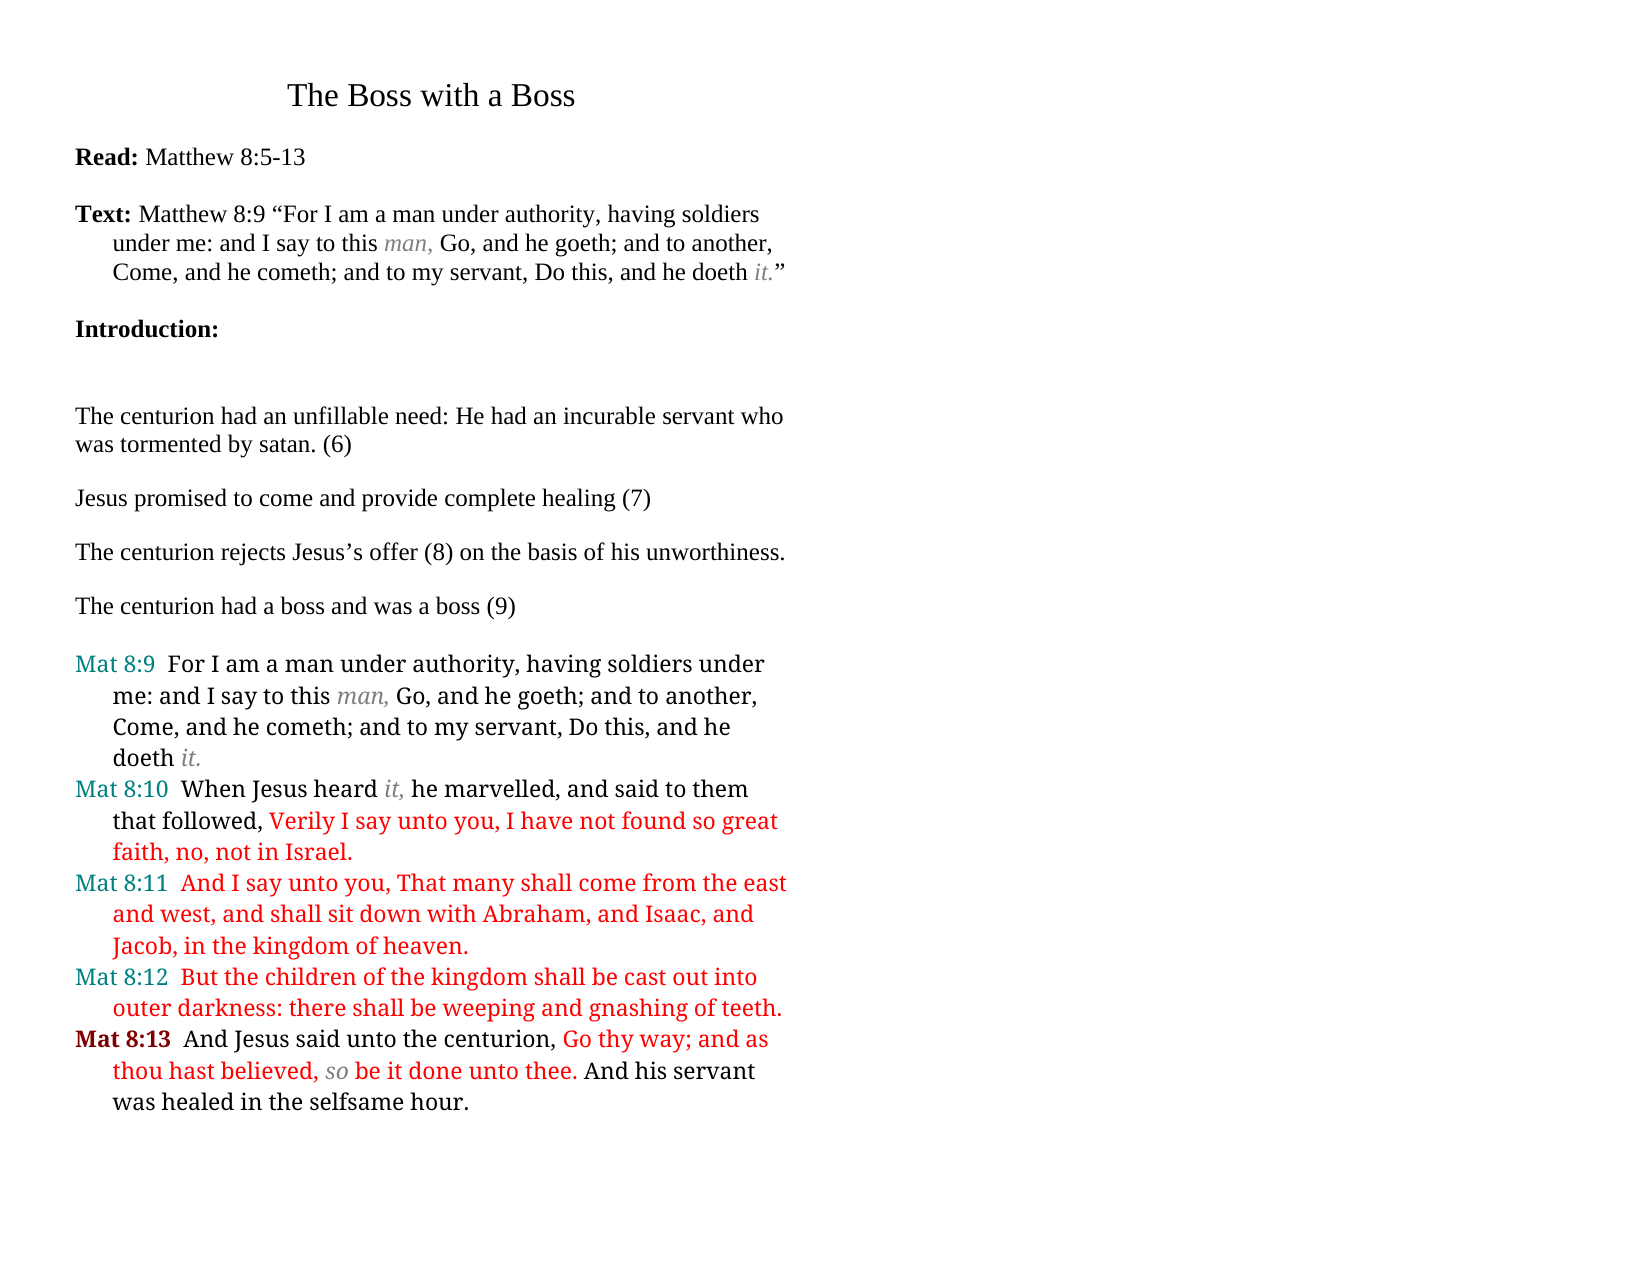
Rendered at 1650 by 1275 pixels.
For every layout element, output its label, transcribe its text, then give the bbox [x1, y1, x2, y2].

text The centurion had an unfillable need: He had an incurable servant who was tormented by satan. (6) [75, 401, 787, 458]
text Mat 8:11 And I say unto you, That many shall come from the east and west, and shall sit down with Abraham, and Isaac, and Jacob, in the kingdom of heaven. [75, 867, 787, 961]
text The centurion rejects Jesus’s offer (8) on the basis of his unworthiness. [75, 537, 787, 566]
text Jesus promised to come and provide complete healing (7) [75, 483, 787, 512]
text The Boss with a Boss [75, 75, 787, 113]
text The centurion had a boss and was a boss (9) [75, 591, 787, 619]
text Mat 8:12 But the children of the kingdom shall be cast out into outer darkness: there shall be weeping and gnashing of teeth. [75, 961, 787, 1023]
text Read: Matthew 8:5-13 [75, 142, 787, 171]
text Mat 8:9 For I am a man under authority, having soldiers under me: and I say to this man, Go, and he goeth; and to another, Come, and he cometh; and to my servant, Do this, and he doeth it. [75, 648, 787, 773]
text Text: Matthew 8:9 “For I am a man under authority, having soldiers under me: and I say to this man, Go, and he goeth; and to another, Come, and he cometh; and to my servant, Do this, and he doeth it.” [75, 199, 787, 286]
text Introduction: [75, 314, 787, 343]
text Mat 8:10 When Jesus heard it, he marvelled, and said to them that followed, Verily I say unto you, I have not found so great faith, no, not in Israel. [75, 773, 787, 867]
text Mat 8:13 And Jesus said unto the centurion, Go thy way; and as thou hast believed, so be it done unto thee. And his servant was healed in the selfsame hour. [75, 1023, 787, 1117]
